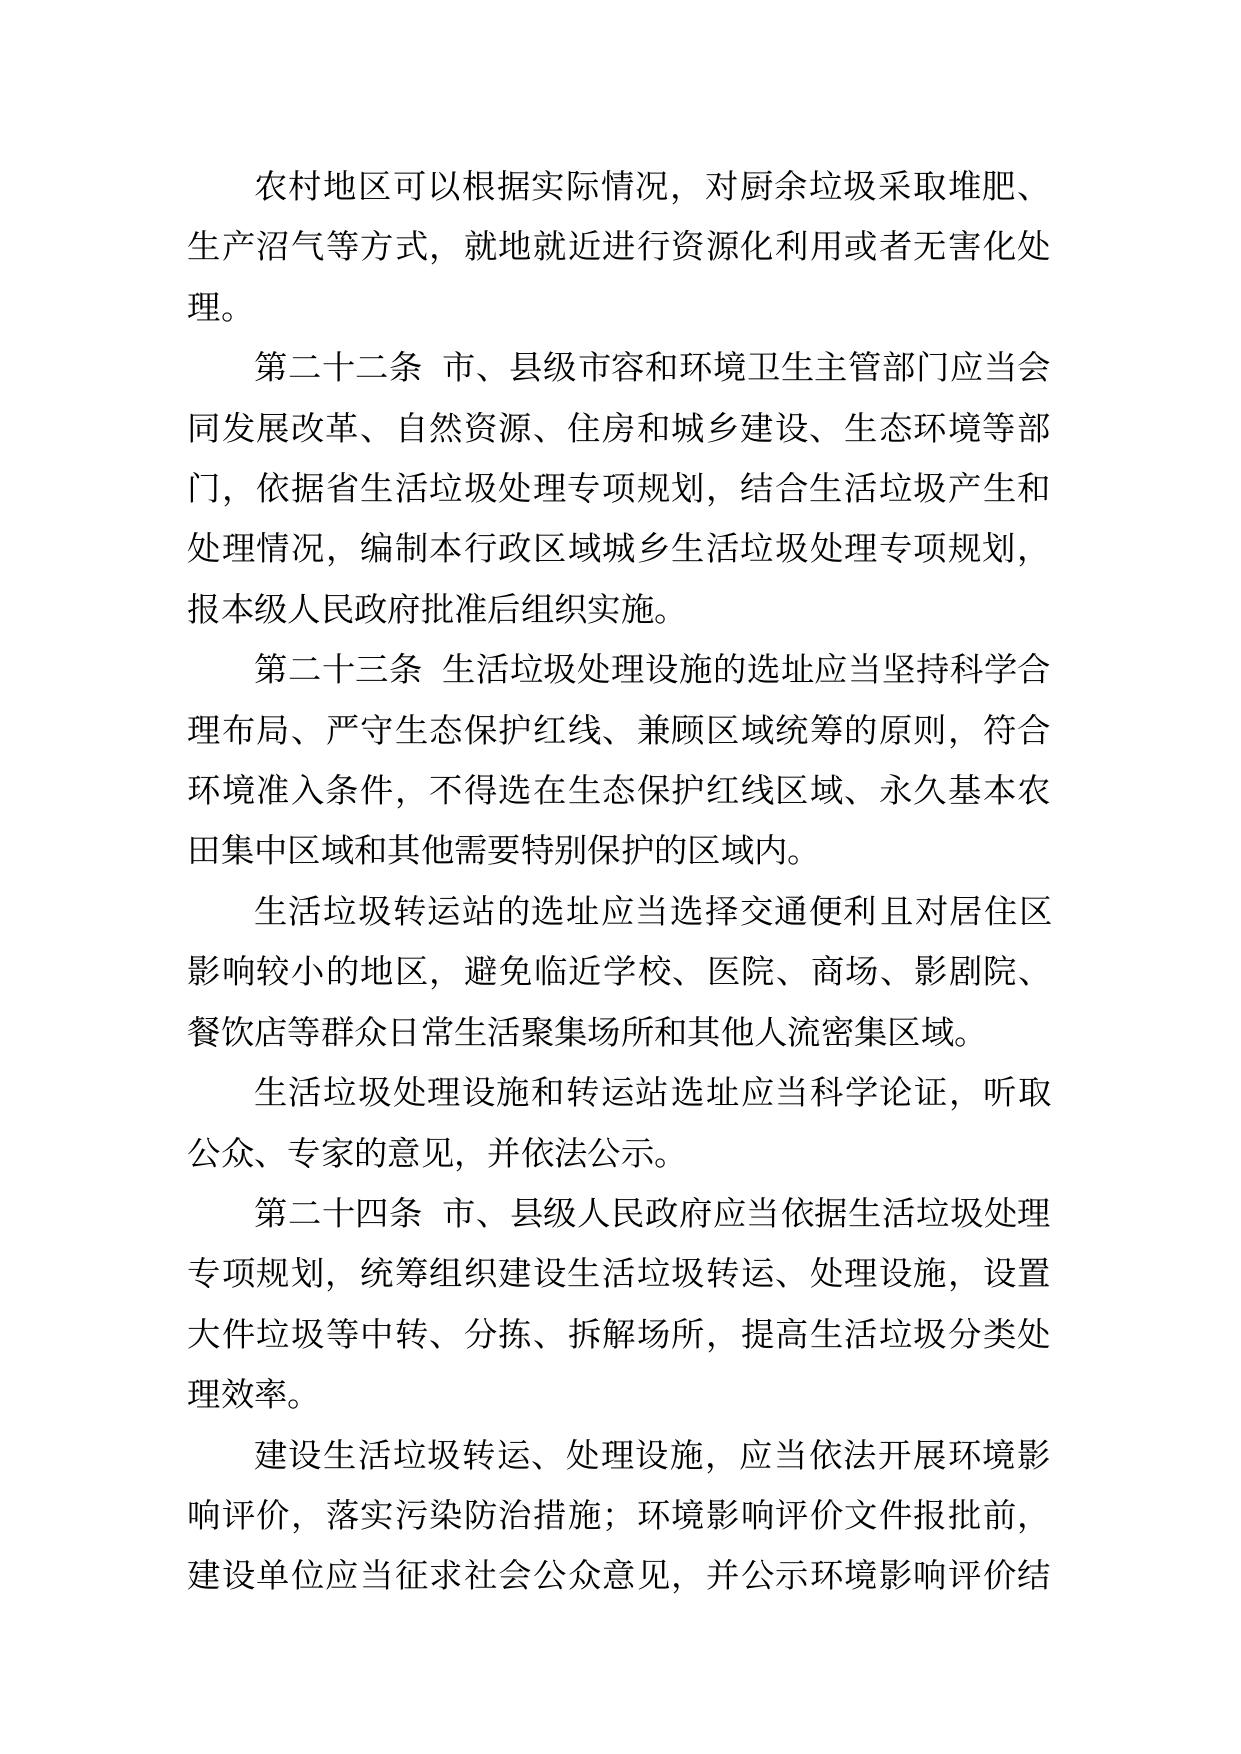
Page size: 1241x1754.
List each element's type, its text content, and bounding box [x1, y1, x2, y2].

text 生活垃圾转运站的选址应当选择交通便利且对居住区影响较小的地区，避免临近学校、医院、商场、影剧院、餐饮店等群众日常生活聚集场所和其他人流密集区域。 [187, 875, 1053, 1056]
text 农村地区可以根据实际情况，对厨余垃圾采取堆肥、生产沼气等方式，就地就近进行资源化利用或者无害化处理。 [187, 150, 1053, 331]
text 第二十二条 市、县级市容和环境卫生主管部门应当会同发展改革、自然资源、住房和城乡建设、生态环境等部门，依据省生活垃圾处理专项规划，结合生活垃圾产生和处理情况，编制本行政区域城乡生活垃圾处理专项规划，报本级人民政府批准后组织实施。 [187, 331, 1053, 633]
text 第二十四条 市、县级人民政府应当依据生活垃圾处理专项规划，统筹组织建设生活垃圾转运、处理设施，设置大件垃圾等中转、分拣、拆解场所，提高生活垃圾分类处理效率。 [187, 1177, 1053, 1419]
text 第二十三条 生活垃圾处理设施的选址应当坚持科学合理布局、严守生态保护红线、兼顾区域统筹的原则，符合环境准入条件，不得选在生态保护红线区域、永久基本农田集中区域和其他需要特别保护的区域内。 [187, 633, 1053, 875]
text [187, 1419, 1053, 1600]
text 生活垃圾处理设施和转运站选址应当科学论证，听取公众、专家的意见，并依法公示。 [187, 1056, 1053, 1177]
